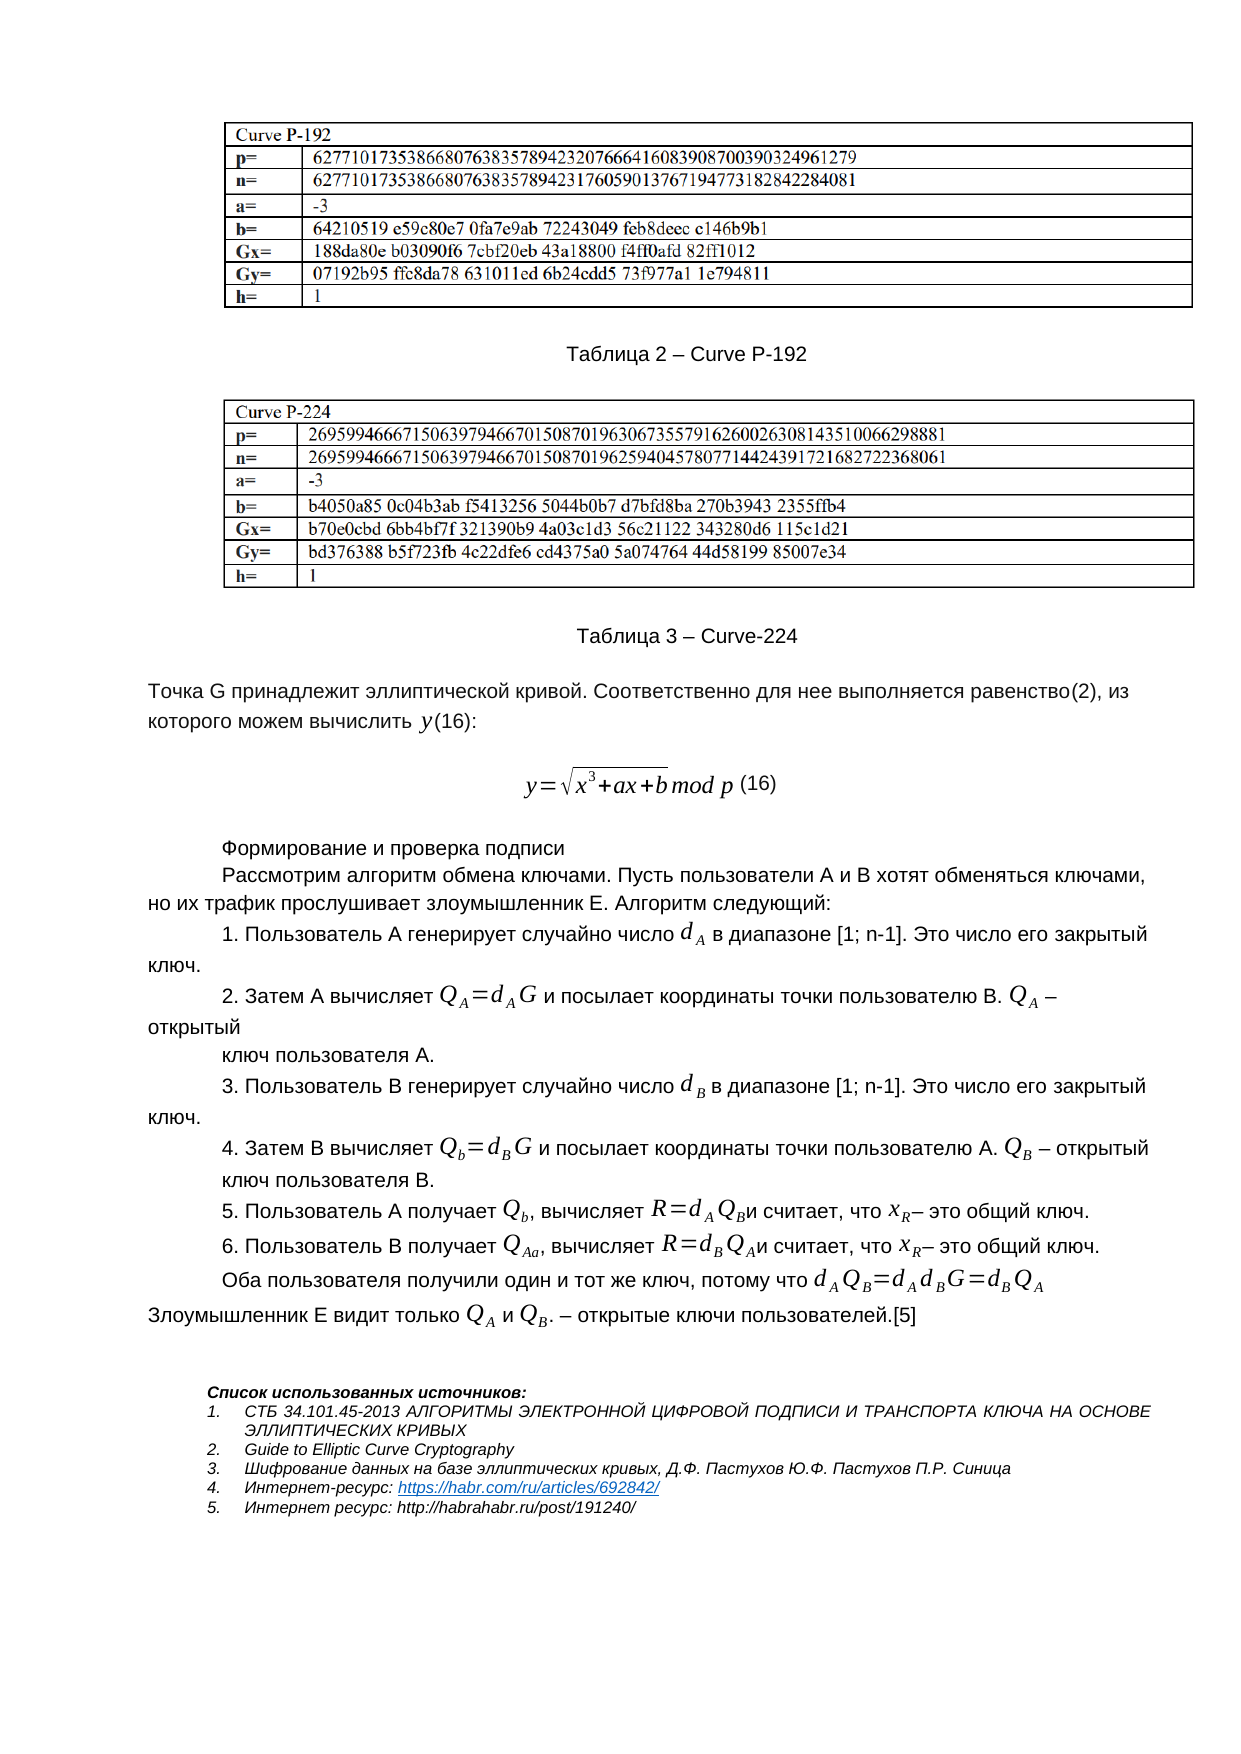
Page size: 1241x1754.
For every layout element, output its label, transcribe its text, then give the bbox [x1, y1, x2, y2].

text Список использованных источников: [148, 1382, 1152, 1402]
text 4. Затем B вычисляет и посылает координаты точки пользователю A. – открытый [148, 1132, 1152, 1164]
list СТБ 34.101.45-2013 АЛГОРИТМЫ ЭЛЕКТРОННОЙ ЦИФРОВОЙ ПОДПИСИ И ТРАНСПОРТА КЛЮЧА НА ОСНОВЕ ЭЛЛИПТИЧЕСКИХ КРИВЫX [207, 1402, 1152, 1440]
picture [221, 397, 1197, 592]
text ключ пользователя A. [148, 1043, 1152, 1067]
text 5. Пользователь A получает , вычисляет и считает, что – это общий ключ. [148, 1195, 1152, 1226]
text Оба пользователя получили один и тот же ключ, потому что [148, 1265, 1152, 1296]
text Таблица 2 – Curve P-192 [148, 342, 1152, 366]
text Рассмотрим алгоритм обмена ключами. Пусть пользователи A и B хотят обменяться ключами, но их трафик прослушивает злоумышленник E. Алгоритм следующий: [148, 863, 1152, 914]
list (16) [148, 765, 1152, 831]
list Интернет ресурс: http://habrahabr.ru/post/191240/ [207, 1497, 1152, 1517]
list Точка G принадлежит эллиптической кривой. Соответственно для нее выполняется равенство(2), из которого можем вычислить (16): [148, 679, 1152, 734]
list Шифрование данных на базе эллиптических кривых, Д.Ф. Пастухов Ю.Ф. Пастухов П.Р. Синица [207, 1459, 1152, 1478]
list Интернет-ресурс: https://habr.com/ru/articles/692842/ [207, 1478, 1152, 1497]
text ключ пользователя B. [148, 1167, 1152, 1191]
list Таблица 3 – Curve-224 [223, 624, 1152, 648]
list Злоумышленник E видит только и . – открытые ключи пользователей.[5] [148, 1299, 1152, 1331]
text 1. Пользователь А генерирует случайно число в диапазоне [1; n-1]. Это число его закрытый ключ. [148, 918, 1152, 977]
list Guide to Elliptic Curve Cryptography [207, 1440, 1152, 1459]
text 2. Затем A вычисляет и посылает координаты точки пользователю B. – открытый [148, 980, 1152, 1039]
text Формирование и проверка подписи [148, 835, 1152, 859]
picture [221, 118, 1197, 310]
text 3. Пользователь B генерирует случайно число в диапазоне [1; n-1]. Это число его закрытый ключ. [148, 1070, 1152, 1129]
text 6. Пользователь B получает , вычисляет и считает, что – это общий ключ. [148, 1230, 1152, 1261]
